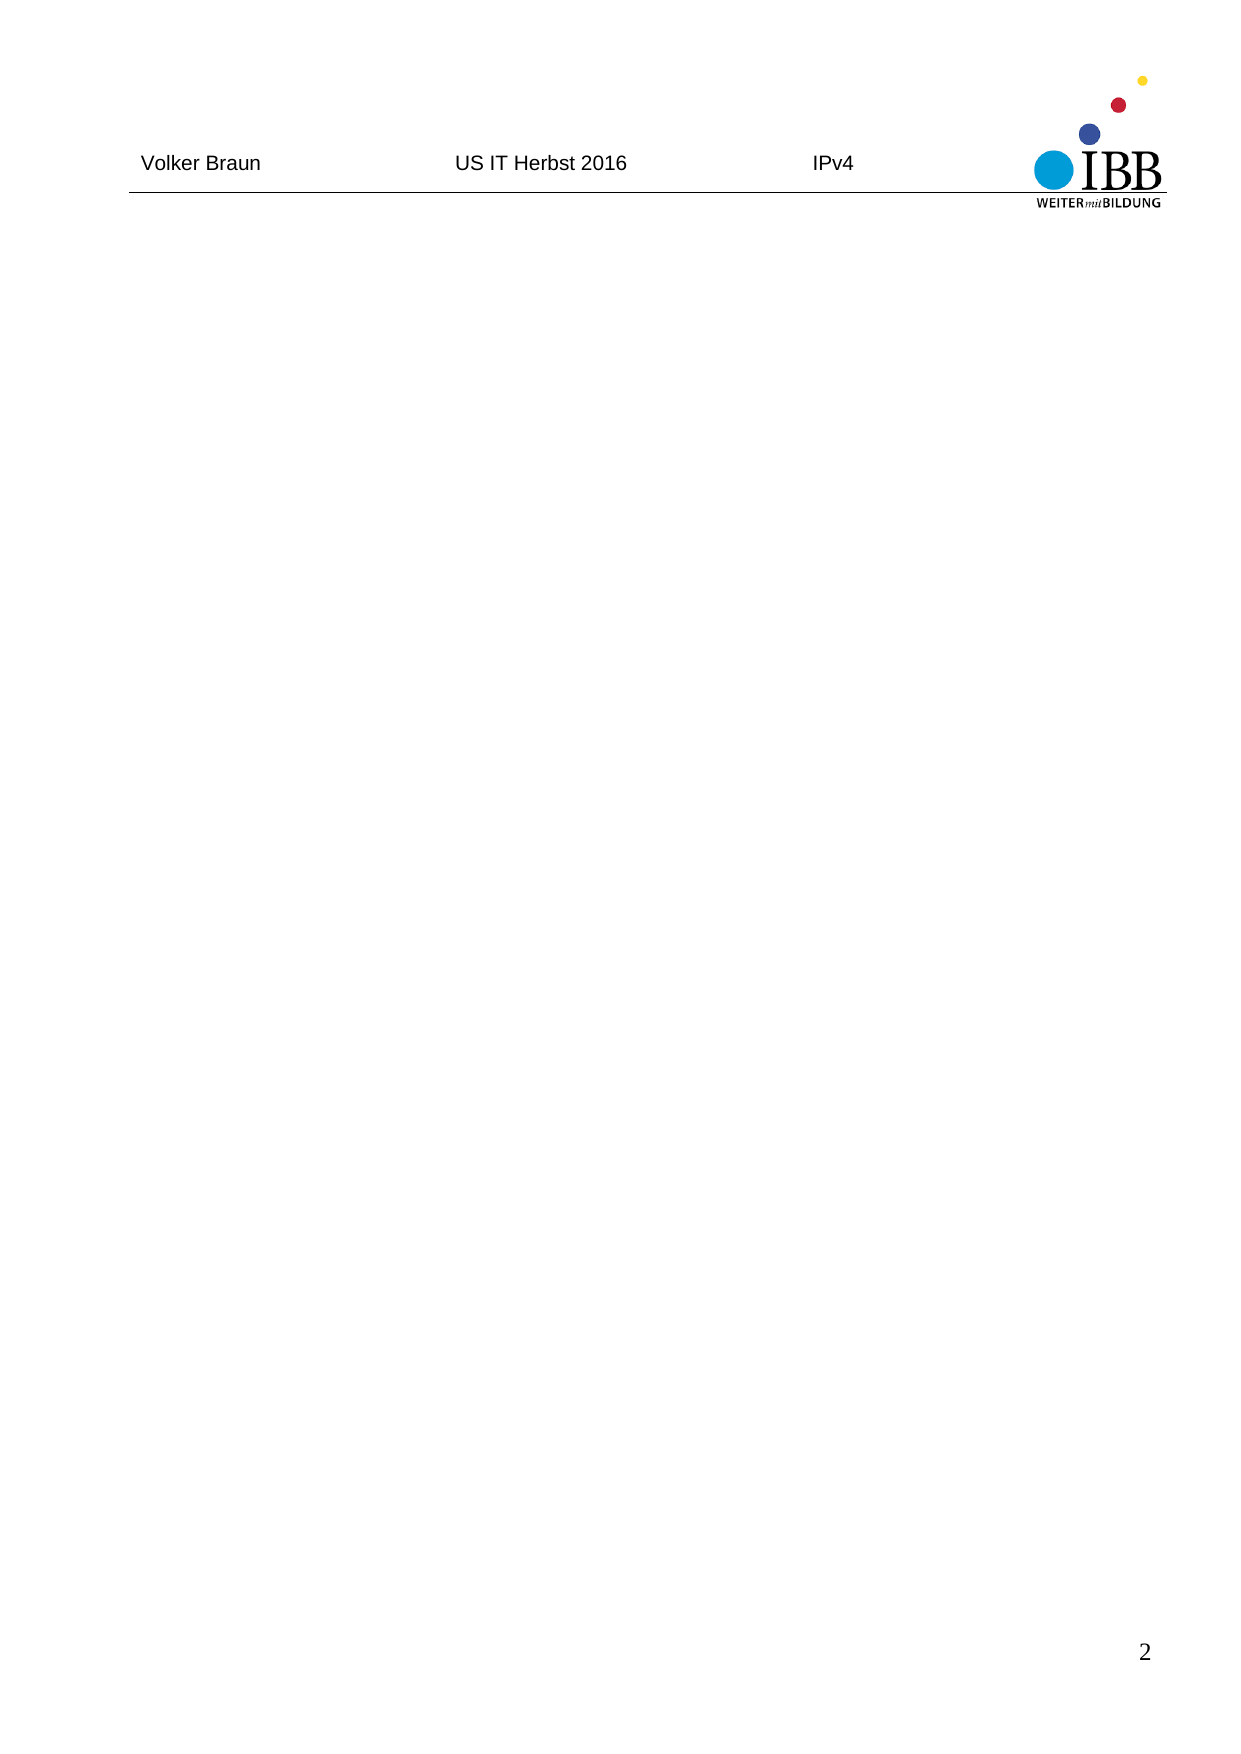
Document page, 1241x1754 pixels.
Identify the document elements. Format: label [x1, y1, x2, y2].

picture [1030, 193, 1165, 209]
picture [1030, 75, 1165, 192]
